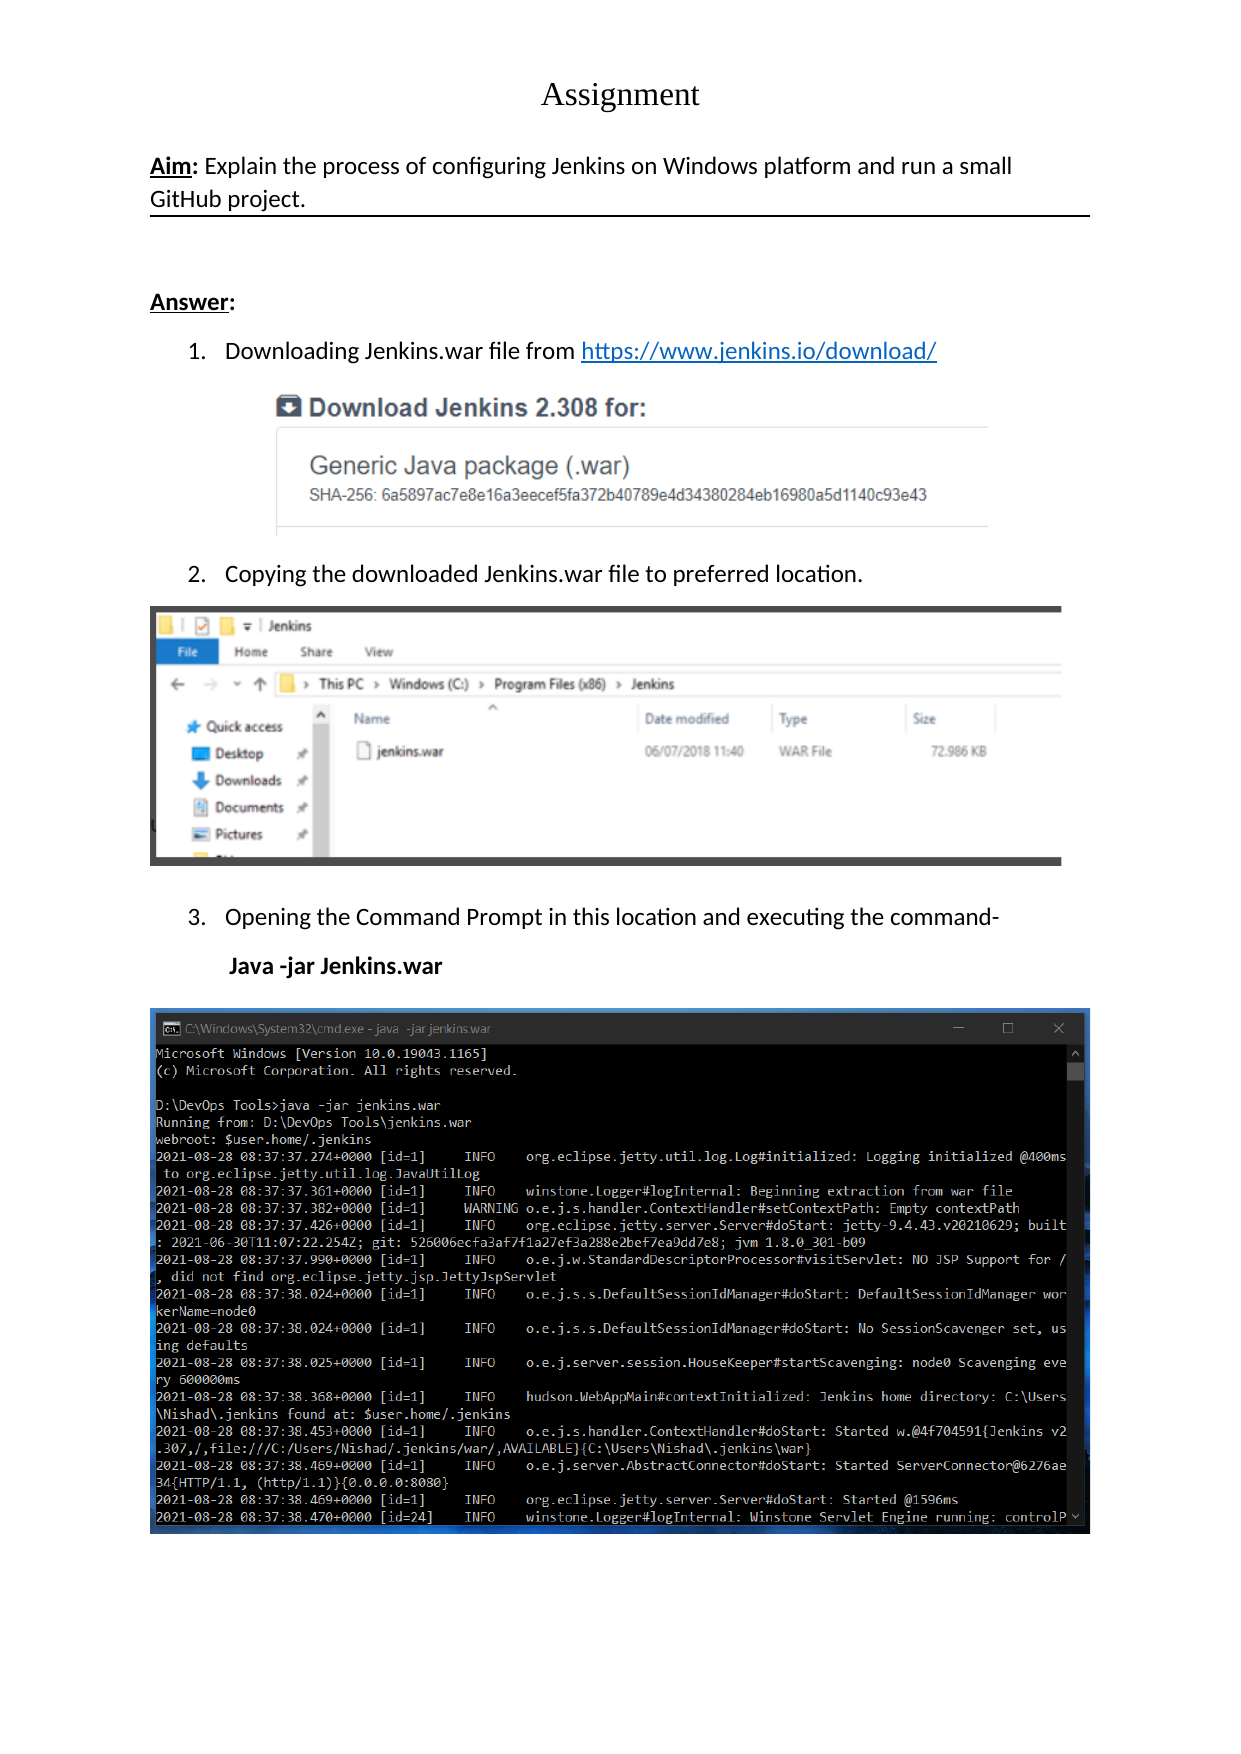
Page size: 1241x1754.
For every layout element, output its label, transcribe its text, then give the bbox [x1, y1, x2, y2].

list Downloading Jenkins.war file from https://www.jenkins.io/download/ [187, 335, 1090, 366]
text Java -jar Jenkins.war [150, 950, 1090, 981]
picture [252, 384, 989, 536]
text Answer: [150, 286, 1090, 316]
picture [150, 606, 1062, 866]
list Copying the downloaded Jenkins.war file to preferred location. [187, 558, 1090, 589]
picture [150, 1008, 1091, 1534]
text Aim: Explain the process of configuring Jenkins on Windows platform and run a small GitHub project. [150, 150, 1090, 215]
list Opening the Command Prompt in this location and executing the command- [187, 901, 1090, 931]
